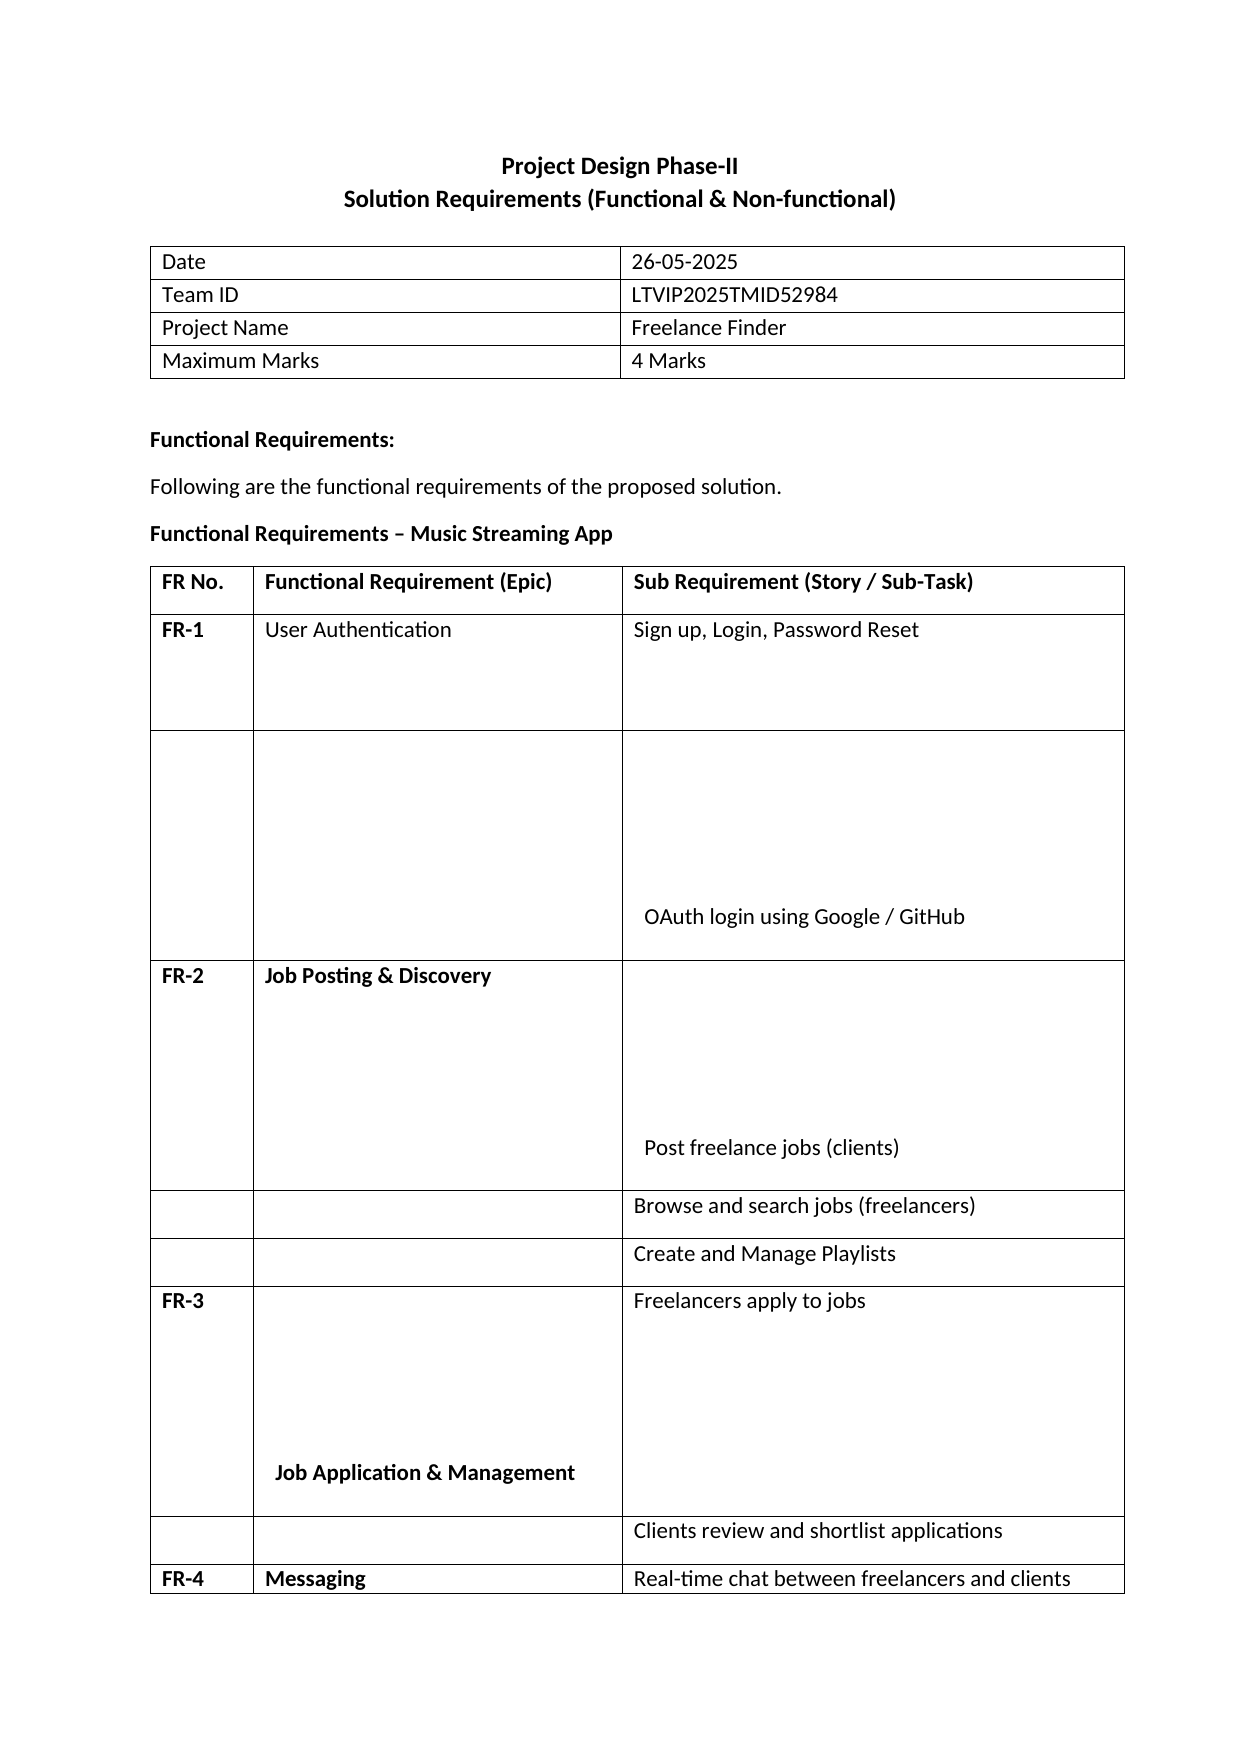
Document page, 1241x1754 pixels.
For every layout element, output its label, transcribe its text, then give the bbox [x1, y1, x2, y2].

text Following are the functional requirements of the proposed solution. [150, 472, 1090, 501]
table_cell [151, 1239, 253, 1286]
table_cell Job Posting & Discovery [254, 961, 622, 1190]
table_cell Browse and search jobs (freelancers) [623, 1191, 1124, 1238]
table_cell Project Name [151, 313, 620, 345]
table_cell Freelance Finder [621, 313, 1124, 345]
table_header Sub Requirement (Story / Sub-Task) [623, 567, 1124, 614]
table_cell Create and Manage Playlists [623, 1239, 1124, 1286]
table_cell [254, 1287, 622, 1516]
table_cell [623, 961, 1124, 1190]
table_cell FR-2 [151, 961, 253, 1190]
table_header Date [151, 247, 620, 279]
table_cell Freelancers apply to jobs [623, 1287, 1124, 1516]
table_cell [254, 731, 622, 960]
table_cell Clients review and shortlist applications [623, 1517, 1124, 1563]
table_cell [151, 731, 253, 960]
table_header Functional Requirement (Epic) [254, 567, 622, 614]
table_cell FR-4 [151, 1565, 253, 1592]
text Solution Requirements (Functional & Non-functional) [150, 183, 1090, 213]
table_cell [623, 1565, 1124, 1592]
table_cell Team ID [151, 280, 620, 312]
table_header FR No. [151, 567, 253, 614]
table_header 26-05-2025 [621, 247, 1124, 279]
table_cell [623, 731, 1124, 960]
table_cell [254, 1517, 622, 1563]
text Functional Requirements – Music Streaming App [150, 519, 1090, 547]
table_cell [254, 1191, 622, 1238]
table_cell [254, 1239, 622, 1286]
table_cell FR-3 [151, 1287, 253, 1516]
text Project Design Phase-II [150, 150, 1090, 181]
table_cell [151, 1191, 253, 1238]
text Functional Requirements: [150, 426, 1090, 454]
table_cell User Authentication [254, 615, 622, 730]
table_cell [151, 1517, 253, 1563]
table_cell 4 Marks [621, 346, 1124, 378]
table_cell FR-1 [151, 615, 253, 730]
table_cell Maximum Marks [151, 346, 620, 378]
table_cell LTVIP2025TMID52984 [621, 280, 1124, 312]
table_cell Sign up, Login, Password Reset [623, 615, 1124, 730]
table_cell Messaging [254, 1565, 622, 1592]
